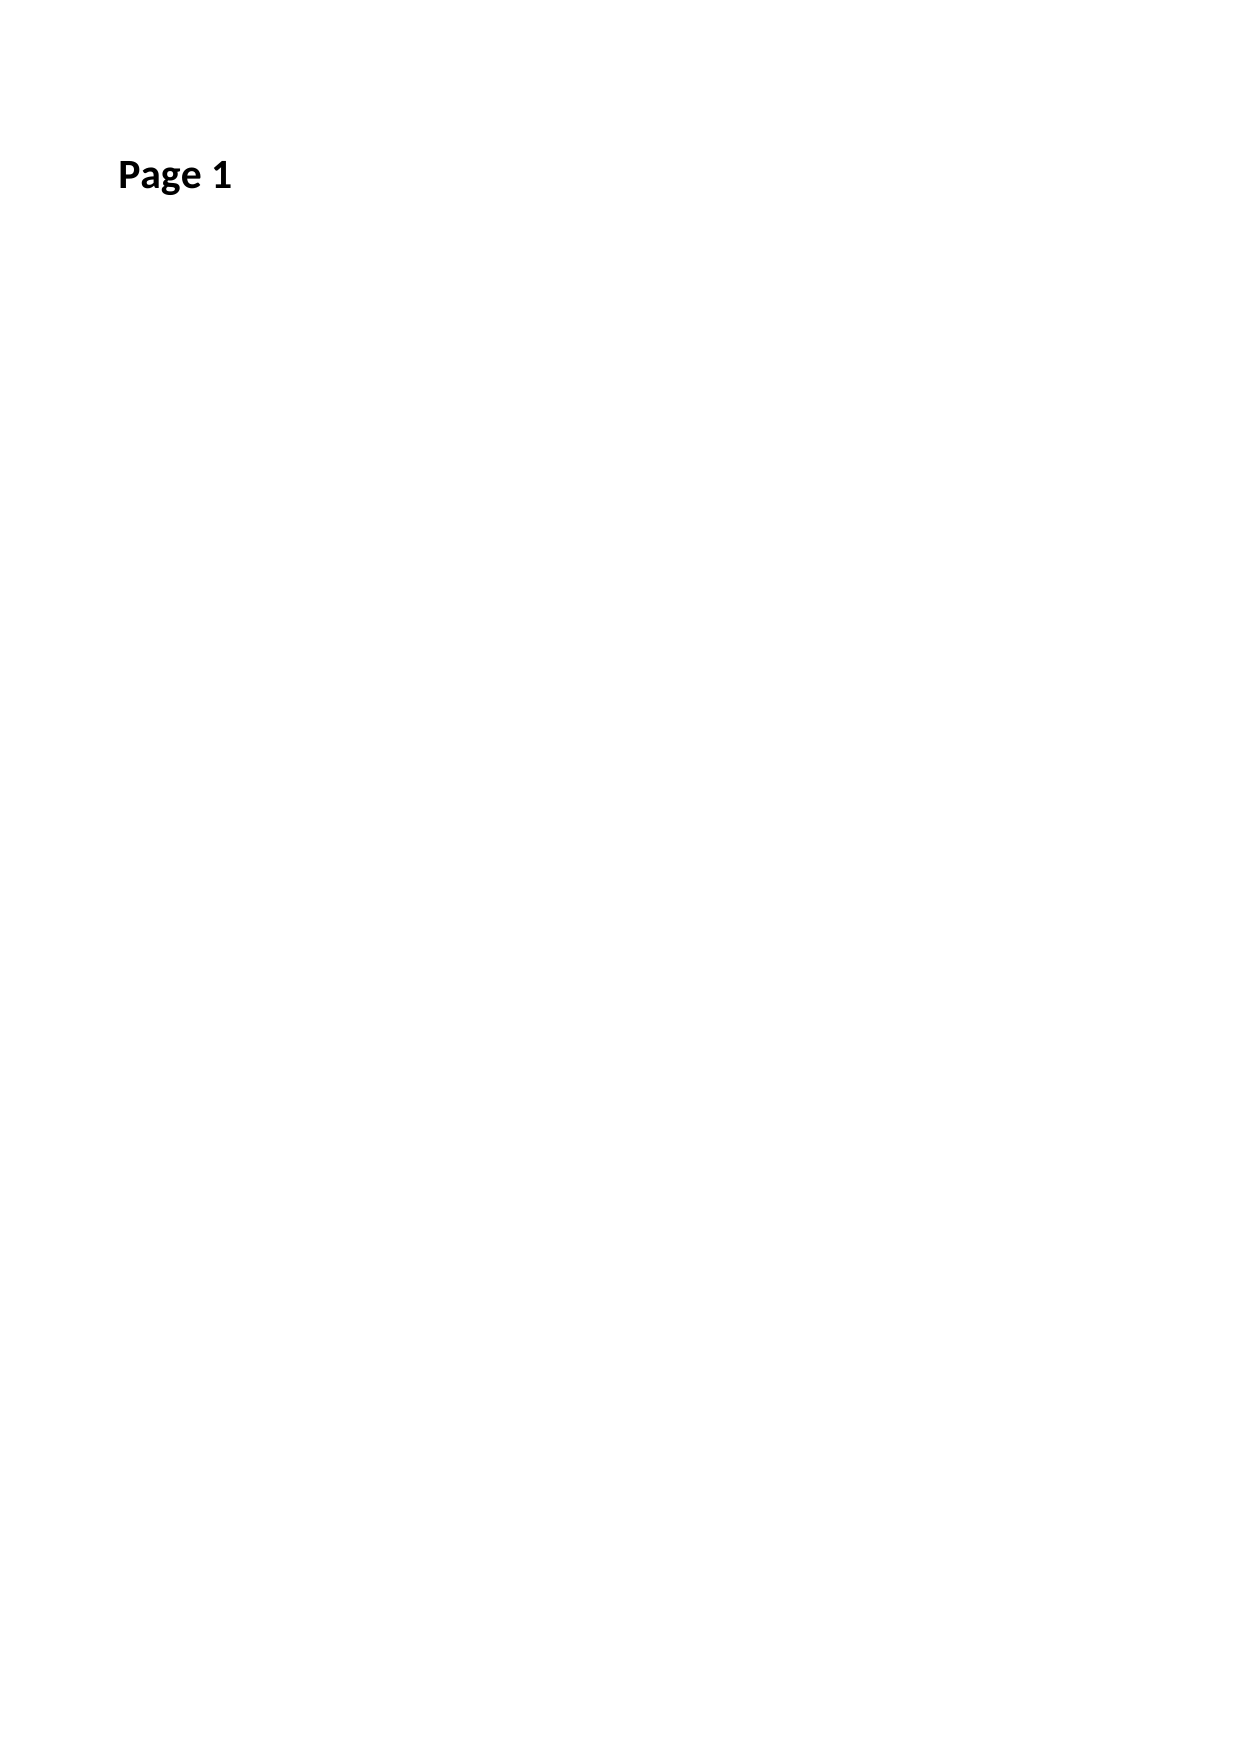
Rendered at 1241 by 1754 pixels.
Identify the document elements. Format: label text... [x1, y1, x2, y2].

text Page 1 [118, 148, 1122, 198]
